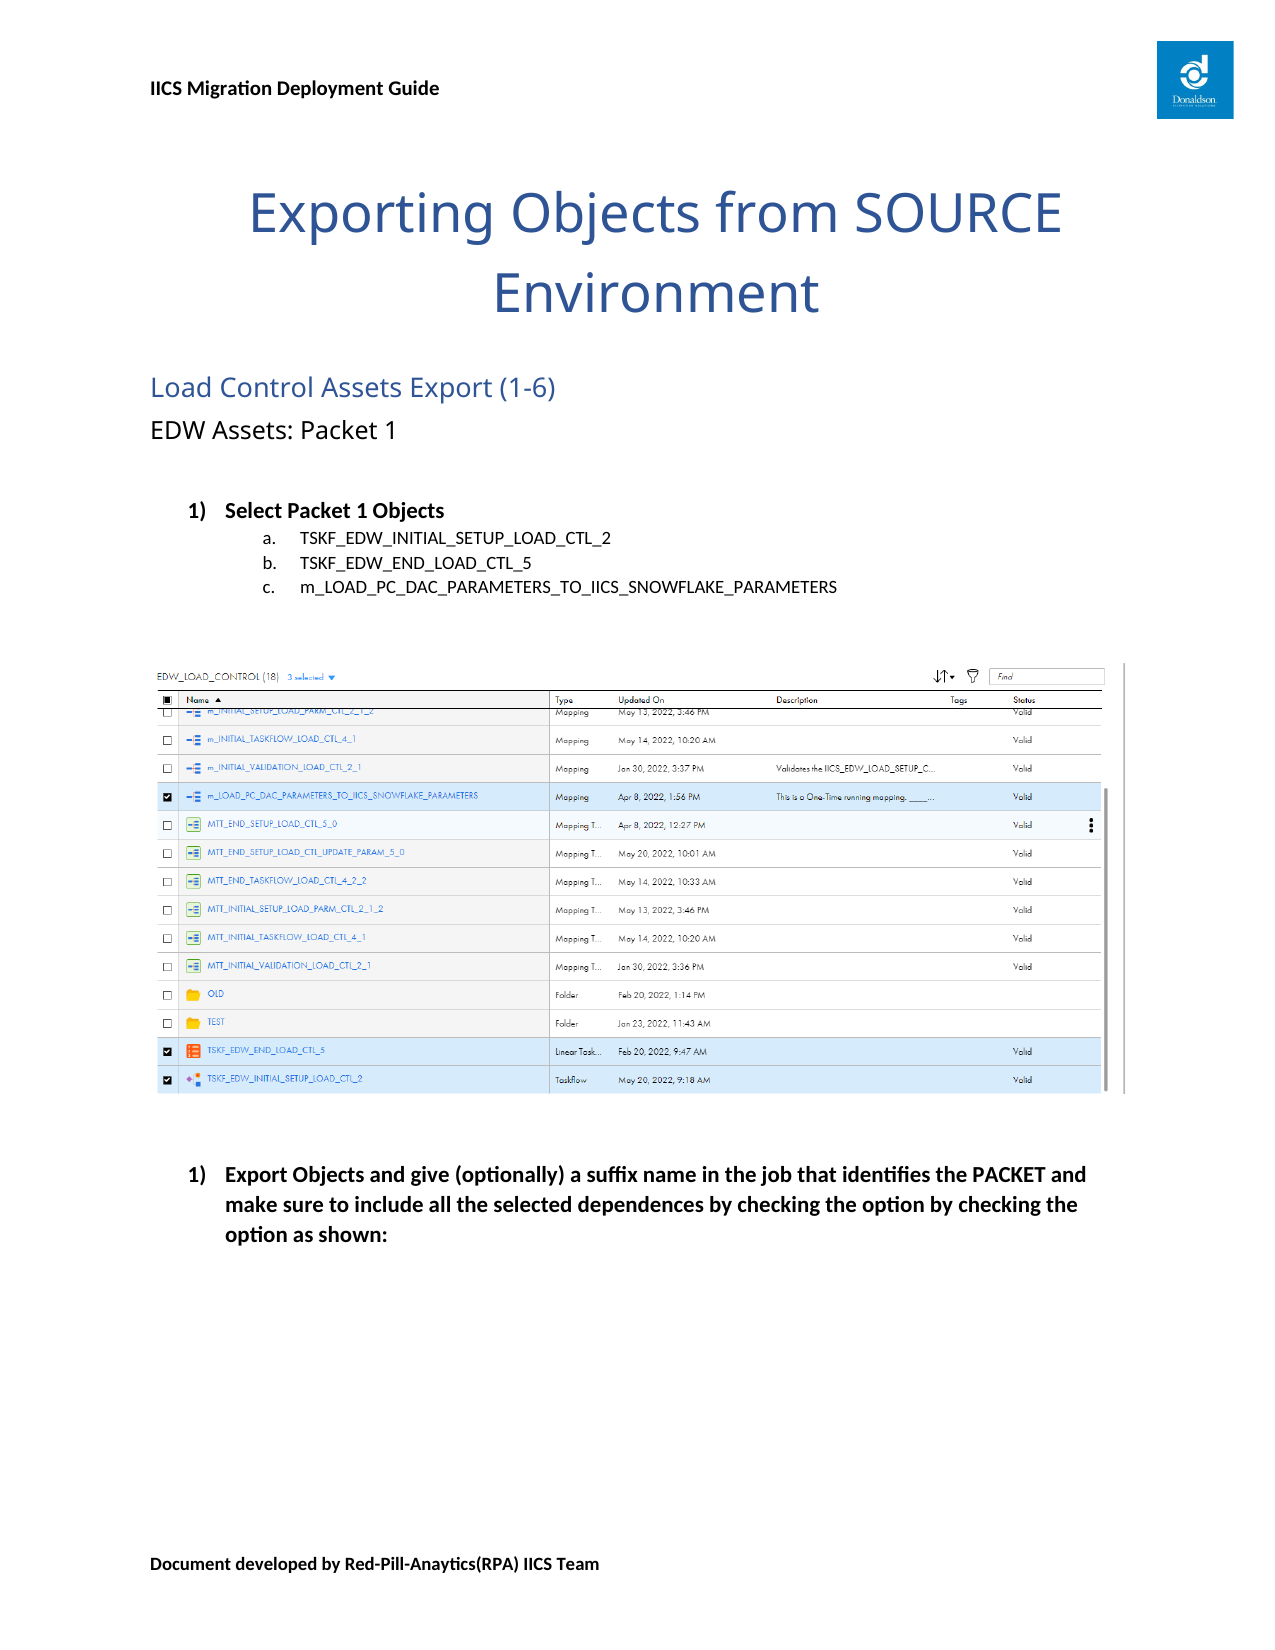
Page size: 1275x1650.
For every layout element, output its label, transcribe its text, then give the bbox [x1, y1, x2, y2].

subtitle EDW Assets: Packet 1 [150, 412, 1125, 447]
picture [1181, 55, 1209, 80]
list TSKF_EDW_END_LOAD_CTL_5 [262, 551, 1125, 574]
list Export Objects and give (optionally) a suffix name in the job that identifies the PACKET and make sure to include all the selected dependences by checking the option by checking the option as shown: [187, 1160, 1125, 1248]
subtitle Exporting Objects from SOURCE Environment [187, 175, 1125, 328]
list Select Packet 1 Objects [187, 496, 1125, 524]
picture [1181, 78, 1207, 89]
list TSKF_EDW_INITIAL_SETUP_LOAD_CTL_2 [262, 526, 1125, 549]
picture [150, 663, 1125, 1094]
subtitle Load Control Assets Export (1-6) [150, 368, 1125, 405]
list m_LOAD_PC_DAC_PARAMETERS_TO_IICS_SNOWFLAKE_PARAMETERS [262, 576, 1125, 599]
